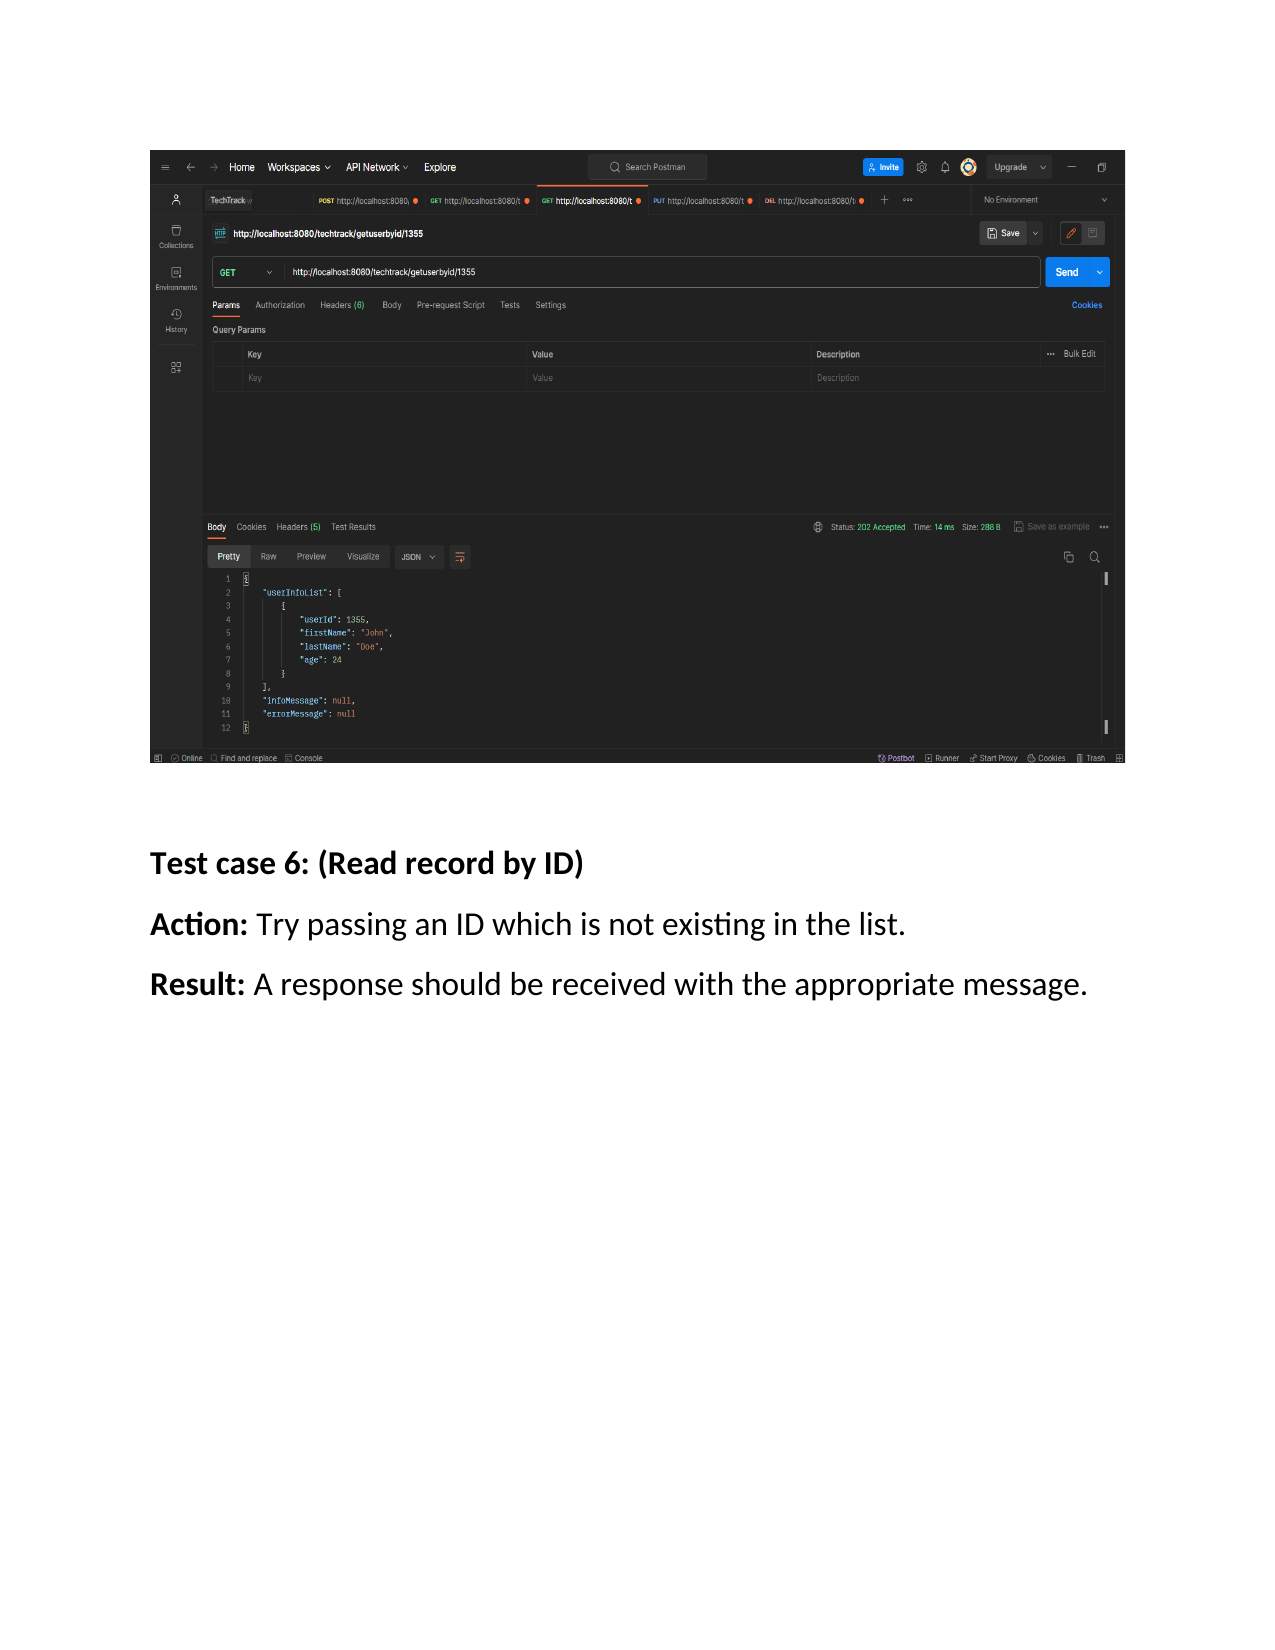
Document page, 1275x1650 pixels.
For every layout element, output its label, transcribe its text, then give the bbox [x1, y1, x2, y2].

picture [150, 150, 1125, 763]
text Result: A response should be received with the appropriate message. [150, 963, 1125, 1004]
text Action: Try passing an ID which is not existing in the list. [150, 903, 1125, 943]
text Test case 6: (Read record by ID) [150, 842, 1125, 883]
